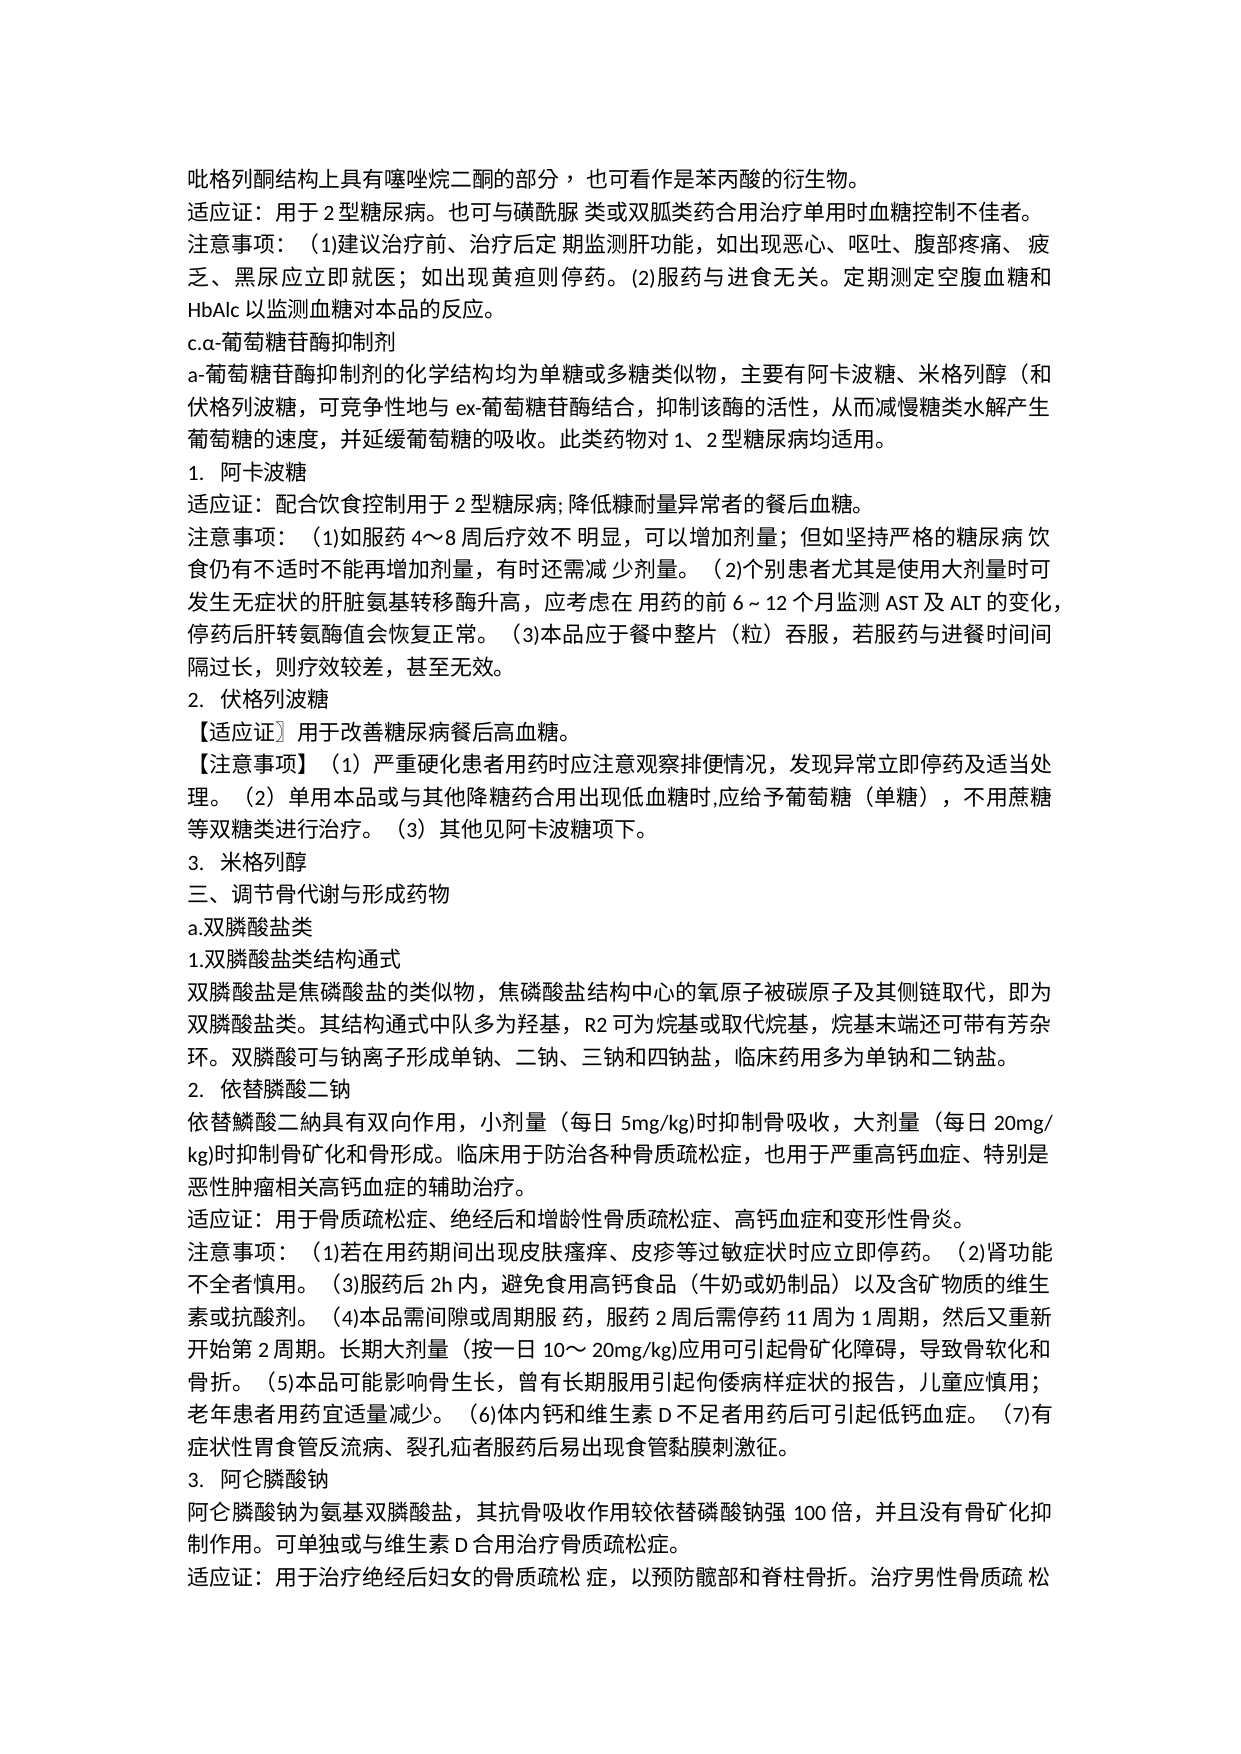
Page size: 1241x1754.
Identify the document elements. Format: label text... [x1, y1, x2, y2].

list 注意事项：（1)建议治疗前、治疗后定 期监测肝功能，如出现恶心、呕吐、腹部疼痛、 疲乏、黑尿应立即就医；如出现黄疸则停药。(2)服药与进食无关。定期测定空腹血糖和 HbAlc以监测血糖对本品的反应。 [187, 227, 1053, 324]
list 1.双膦酸盐类结构通式 [187, 942, 1053, 974]
list 【适应证〗用于改善糖尿病餐后高血糖。 [187, 714, 1053, 747]
list 米格列醇 [187, 844, 1053, 877]
list 伏格列波糖 [187, 682, 1053, 714]
list 阿仑膦酸钠为氨基双膦酸盐，其抗骨吸收作用较依替磷酸钠强 100倍，并且没有骨矿化抑制作用。可单独或与维生素D合用治疗骨质疏松症。 [187, 1494, 1053, 1559]
list 适应证：配合饮食控制用于2型糖尿病; 降低糠耐量异常者的餐后血糖。 [187, 487, 1053, 519]
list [187, 194, 1053, 227]
list 适应证：用于骨质疏松症、绝经后和增龄性骨质疏松症、高钙血症和变形性骨炎。 [187, 1202, 1053, 1234]
list 依替鱗酸二納具有双向作用，小剂量（每日5mg/kg)时抑制骨吸收，大剂量（每日20mg/kg)时抑制骨矿化和骨形成。临床用于防治各种骨质疏松症，也用于严重高钙血症、特别是恶性肿瘤相关高钙血症的辅助治疗。 [187, 1104, 1053, 1202]
list 双膦酸盐是焦磷酸盐的类似物，焦磷酸盐结构中心的氧原子被碳原子及其侧链取代，即为双膦酸盐类。其结构通式中队多为羟基，R2可为烷基或取代烷基，烷基末端还可带有芳杂环。双膦酸可与钠离子形成单钠、二钠、三钠和四钠盐，临床药用多为单钠和二钠盐。 [187, 974, 1053, 1072]
list c.α-葡萄糖苷酶抑制剂 [187, 324, 1053, 357]
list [187, 1559, 1053, 1592]
list a-葡萄糖苷酶抑制剂的化学结构均为单糖或多糖类似物，主要有阿卡波糖、米格列醇（和伏格列波糖，可竞争性地与ex-葡萄糖苷酶结合，抑制该酶的活性，从而减慢糖类水解产生葡萄糖的速度，并延缓葡萄糖的吸收。此类药物对1、2型糖尿病均适用。 [187, 357, 1053, 454]
list 吡格列酮结构上具有噻唑烷二酮的部分， 也可看作是苯丙酸的衍生物。 [187, 162, 1053, 194]
list 注意事项：（1)若在用药期间出现皮肤瘙痒、皮疹等过敏症状时应立即停药。（2)肾功能不全者慎用。（3)服药后2h内，避免食用高钙食品（牛奶或奶制品）以及含矿物质的维生素或抗酸剂。（4)本品需间隙或周期服 药，服药2周后需停药11周为1周期，然后又重新开始第2周期。长期大剂量（按一日10〜 20mg/kg)应用可引起骨矿化障碍，导致骨软化和骨折。（5)本品可能影响骨生长，曾有长期服用引起佝倭病样症状的报告，儿童应慎用；老年患者用药宜适量减少。（6)体内钙和维生素D不足者用药后可引起低钙血症。（7)有症状性胃食管反流病、裂孔疝者服药后易出现食管黏膜刺激征。 [187, 1234, 1053, 1462]
list 阿仑膦酸钠 [187, 1462, 1053, 1494]
list 【注意事项】（1）严重硬化患者用药时应注意观察排便情况，发现异常立即停药及适当处理。（2）单用本品或与其他降糖药合用出现低血糖时,应给予葡萄糖（单糖），不用蔗糖等双糖类进行治疗。（3）其他见阿卡波糖项下。 [187, 747, 1053, 844]
list 依替膦酸二钠 [187, 1072, 1053, 1104]
list a.双膦酸盐类 [187, 909, 1053, 942]
list 阿卡波糖 [187, 454, 1053, 487]
list 注意事项：（1)如服药4〜8周后疗效不 明显，可以增加剂量；但如坚持严格的糖尿病 饮食仍有不适时不能再增加剂量，有时还需减 少剂量。（2)个别患者尤其是使用大剂量时可发生无症状的肝脏氨基转移酶升高，应考虑在 用药的前6 ~ 12个月监测AST及ALT的变化，停药后肝转氨酶值会恢复正常。（3)本品应于餐中整片（粒）吞服，若服药与进餐时间间隔过长，则疗效较差，甚至无效。 [187, 519, 1053, 682]
list 调节骨代谢与形成药物 [187, 877, 1053, 909]
